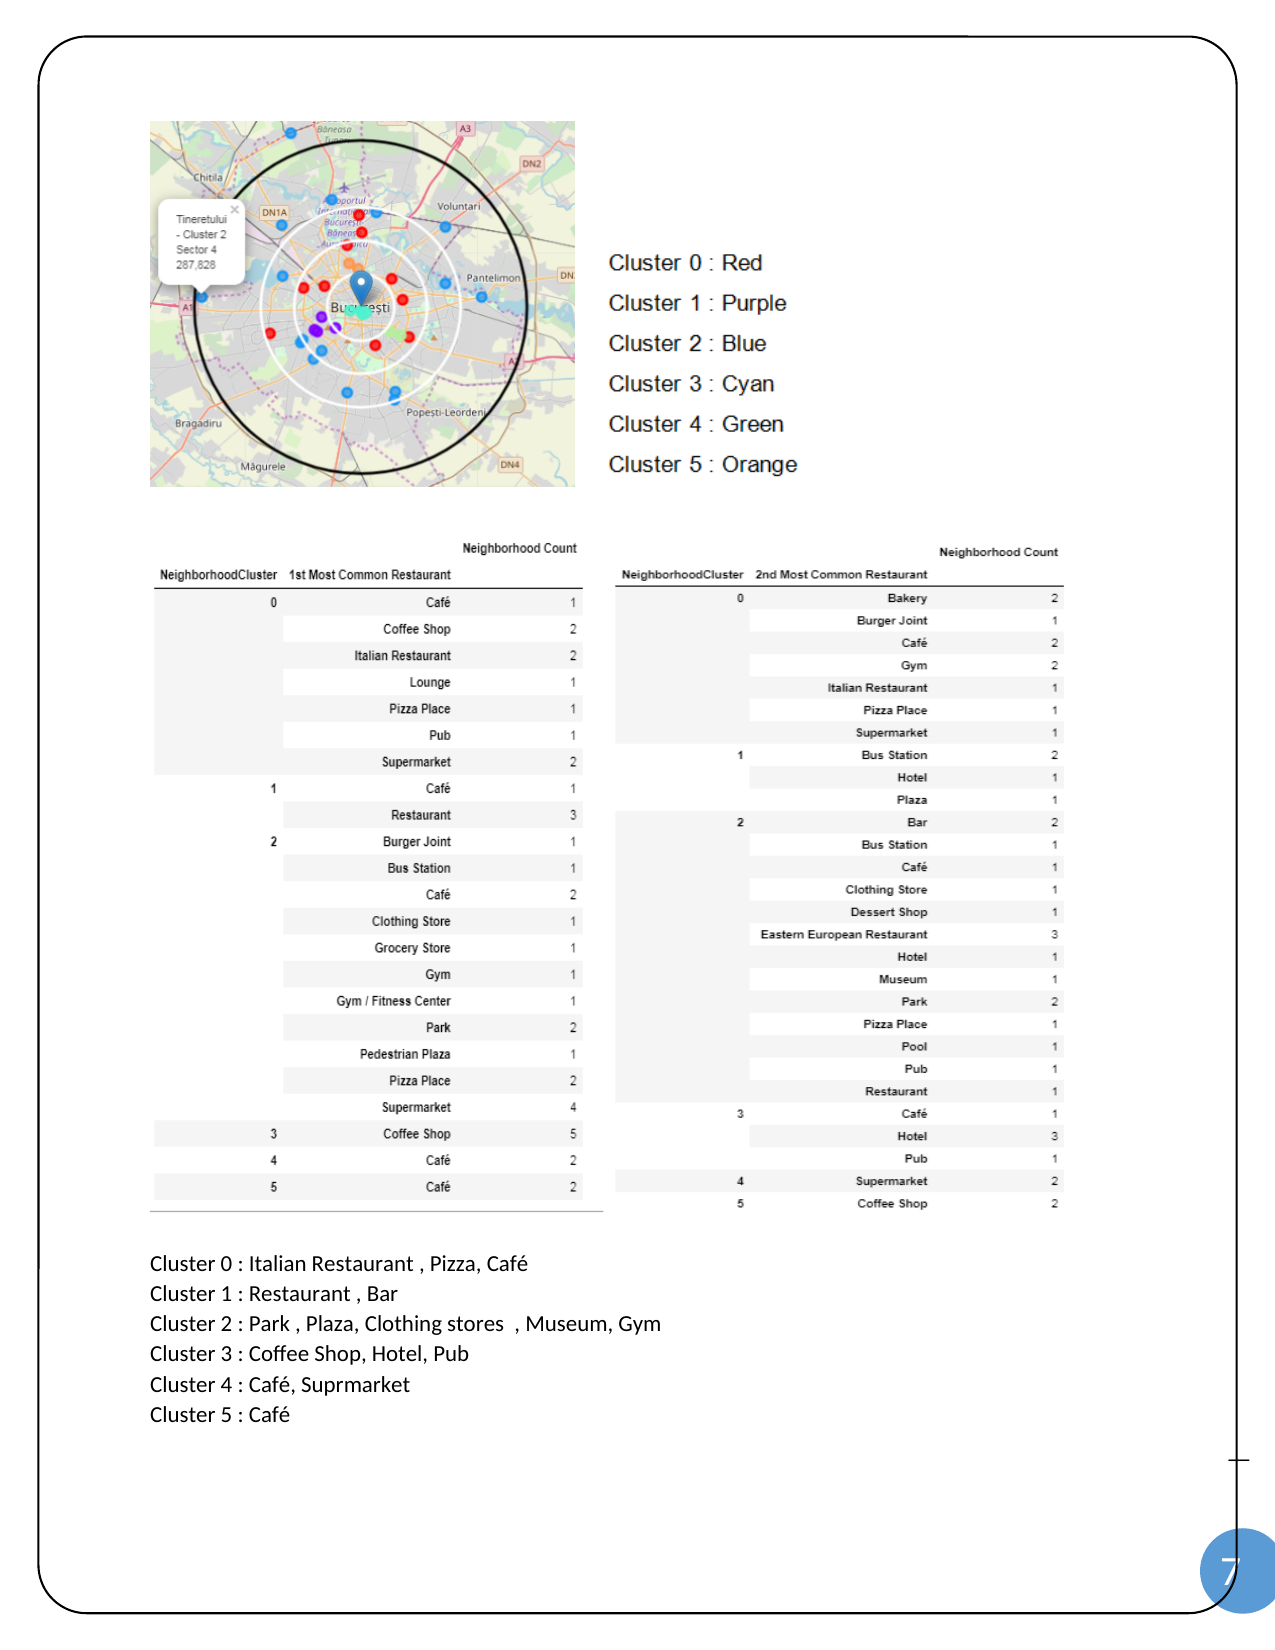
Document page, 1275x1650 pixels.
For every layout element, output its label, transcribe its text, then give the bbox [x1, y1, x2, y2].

picture [595, 237, 858, 487]
list Cluster 1 : Restaurant , Bar [150, 1279, 1200, 1307]
list Cluster 0 : Italian Restaurant , Pizza, Café [150, 1249, 1200, 1277]
list Cluster 3 : Coffee Shop, Hotel, Pub [150, 1339, 1200, 1368]
picture [608, 529, 1154, 1217]
picture [150, 519, 604, 1217]
picture [150, 121, 575, 487]
list Cluster 4 : Café, Suprmarket [150, 1370, 1200, 1398]
list Cluster 5 : Café [150, 1400, 1200, 1428]
list Cluster 2 : Park , Plaza, Clothing stores , Museum, Gym [150, 1309, 1200, 1337]
